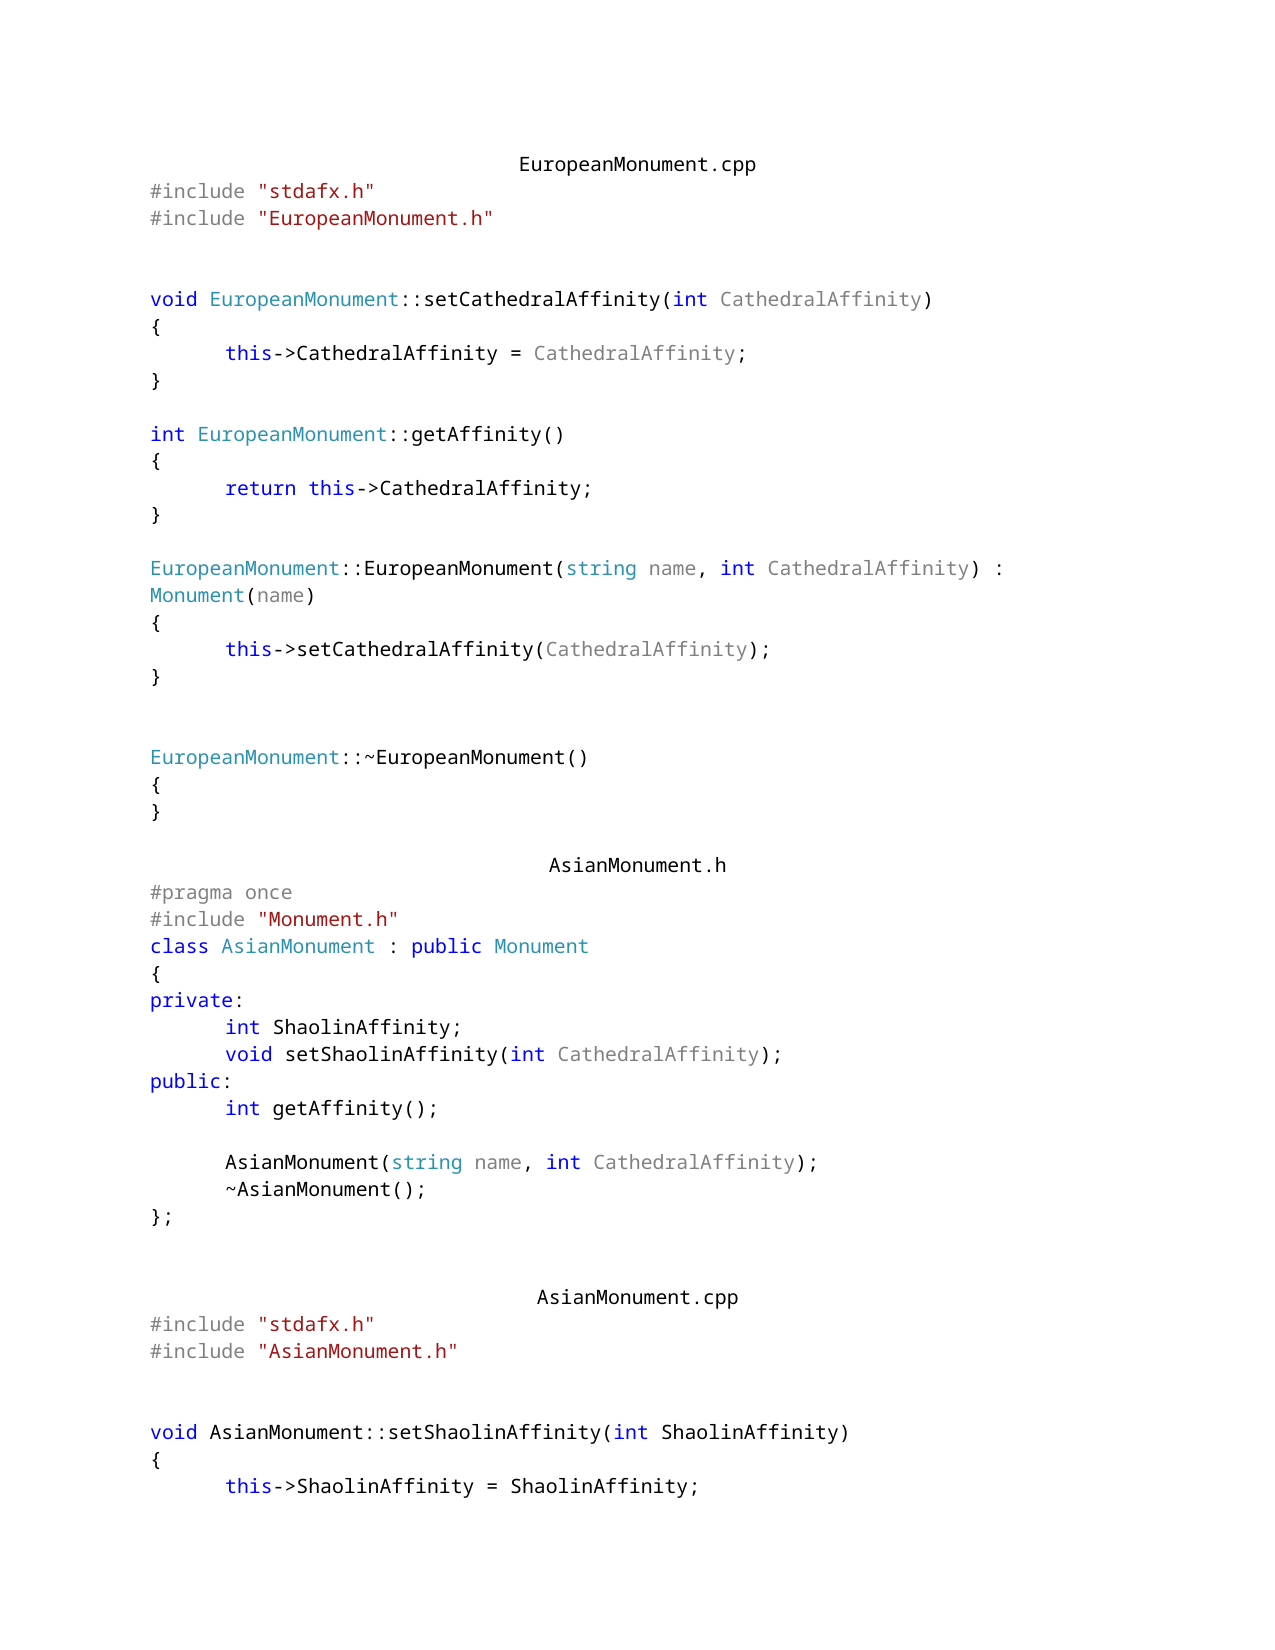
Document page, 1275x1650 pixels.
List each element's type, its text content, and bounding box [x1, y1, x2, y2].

text #include "EuropeanMonument.h" [150, 204, 1125, 231]
text int EuropeanMonument::getAffinity() [150, 420, 1125, 447]
text EuropeanMonument::EuropeanMonument(string name, int CathedralAffinity) : Monument(name) [150, 555, 1125, 609]
text public: [150, 1067, 1125, 1094]
text EuropeanMonument::~EuropeanMonument() [150, 743, 1125, 771]
text { [150, 1445, 1125, 1472]
text AsianMonument.h [150, 851, 1125, 878]
text AsianMonument.cpp [150, 1283, 1125, 1310]
text { [150, 312, 1125, 339]
text }; [150, 1202, 1125, 1229]
text AsianMonument(string name, int CathedralAffinity); [150, 1148, 1125, 1175]
text return this->CathedralAffinity; [150, 474, 1125, 501]
text void EuropeanMonument::setCathedralAffinity(int CathedralAffinity) [150, 285, 1125, 312]
text this->CathedralAffinity = CathedralAffinity; [150, 339, 1125, 366]
text { [150, 447, 1125, 474]
text } [150, 501, 1125, 528]
text #include "stdafx.h" [150, 177, 1125, 204]
text int ShaolinAffinity; [150, 1013, 1125, 1040]
text class AsianMonument : public Monument [150, 932, 1125, 959]
text #include "stdafx.h" [150, 1310, 1125, 1337]
text EuropeanMonument.cpp [150, 150, 1125, 177]
text private: [150, 986, 1125, 1013]
text void setShaolinAffinity(int CathedralAffinity); [150, 1040, 1125, 1067]
text this->ShaolinAffinity = ShaolinAffinity; [150, 1472, 1125, 1499]
text void AsianMonument::setShaolinAffinity(int ShaolinAffinity) [150, 1418, 1125, 1445]
text #pragma once [150, 878, 1125, 905]
text int getAffinity(); [150, 1094, 1125, 1121]
text this->setCathedralAffinity(CathedralAffinity); [150, 636, 1125, 663]
text } [150, 366, 1125, 393]
text #include "Monument.h" [150, 905, 1125, 932]
text ~AsianMonument(); [150, 1175, 1125, 1202]
text #include "AsianMonument.h" [150, 1337, 1125, 1364]
text { [150, 609, 1125, 636]
text } [150, 663, 1125, 689]
text { [150, 959, 1125, 986]
text } [150, 797, 1125, 824]
text { [150, 771, 1125, 797]
